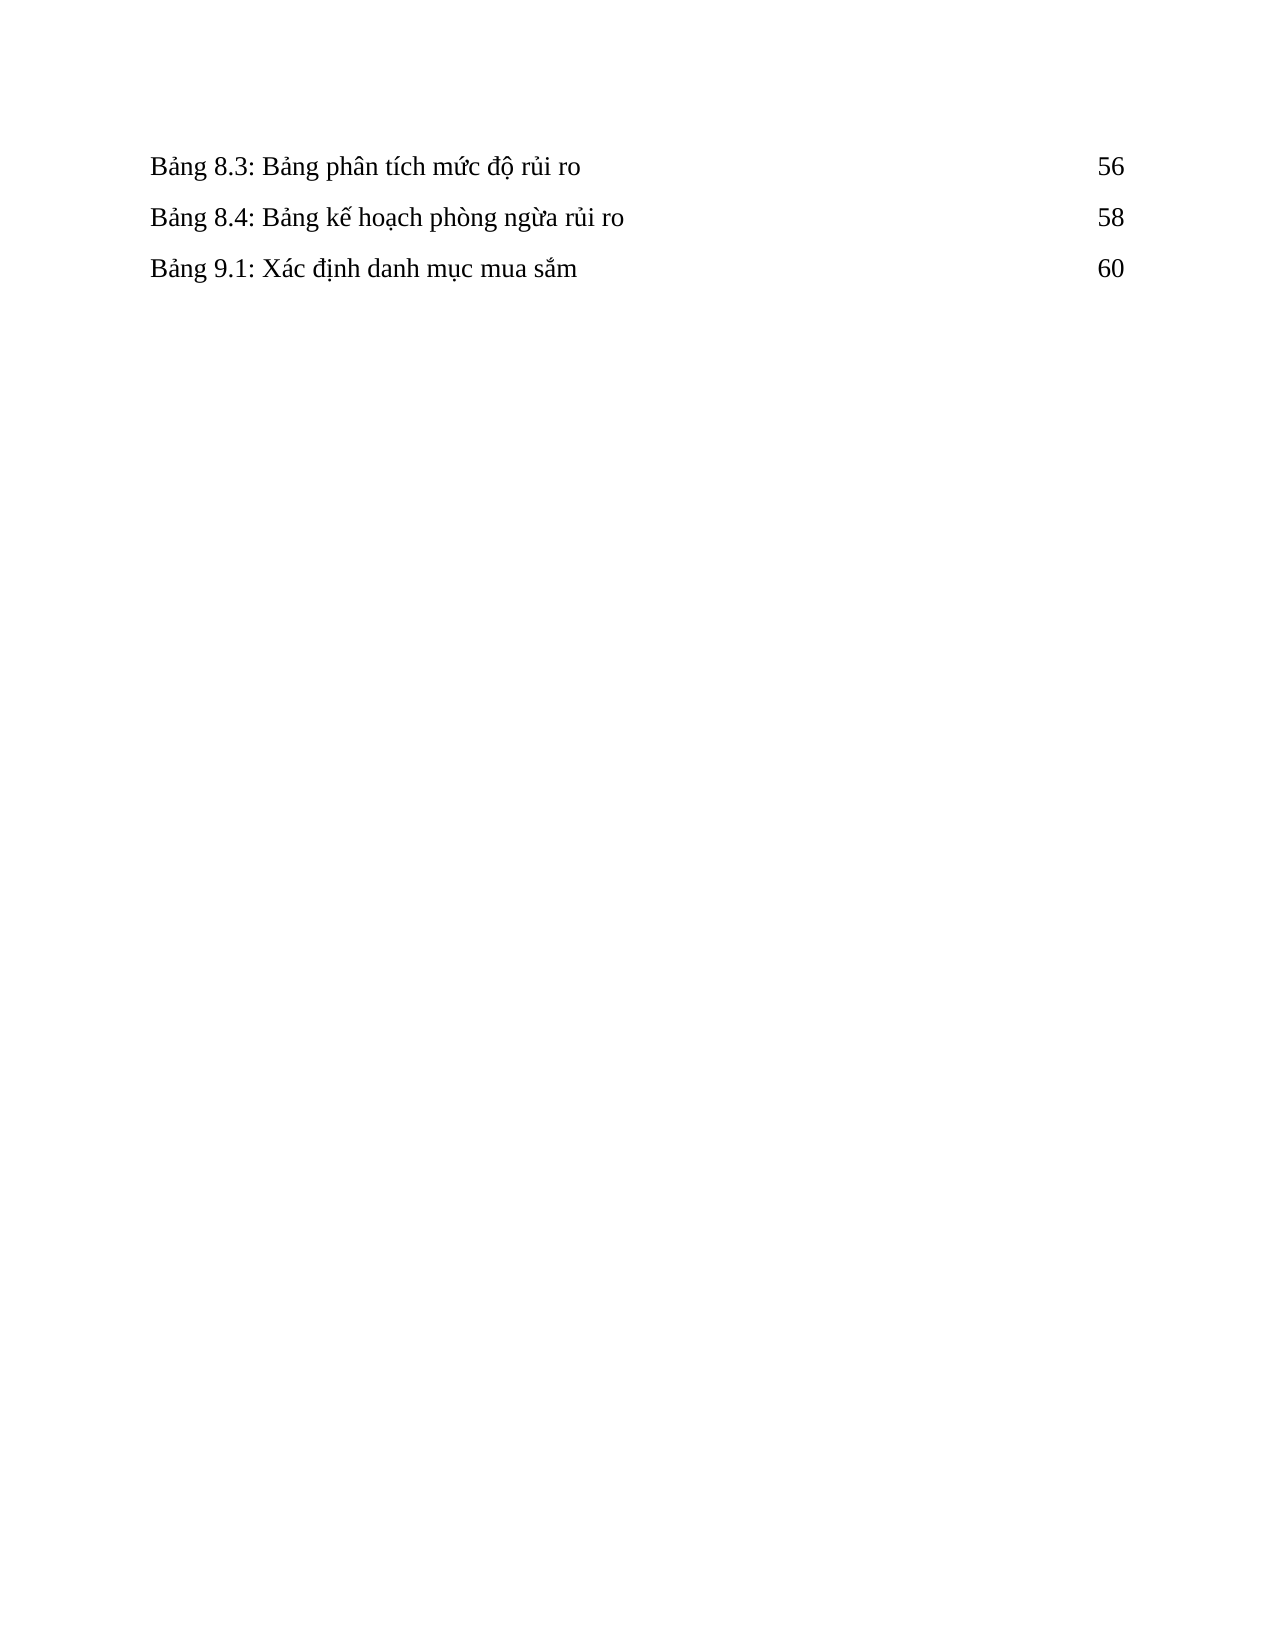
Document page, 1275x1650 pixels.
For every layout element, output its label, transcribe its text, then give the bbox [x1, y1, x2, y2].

text Bảng 8.4: Bảng kế hoạch phòng ngừa rủi ro 58 [150, 201, 1196, 232]
text Bảng 9.1: Xác định danh mục mua sắm 60 [150, 252, 1196, 283]
text Bảng 8.3: Bảng phân tích mức độ rủi ro 56 [150, 150, 1196, 181]
